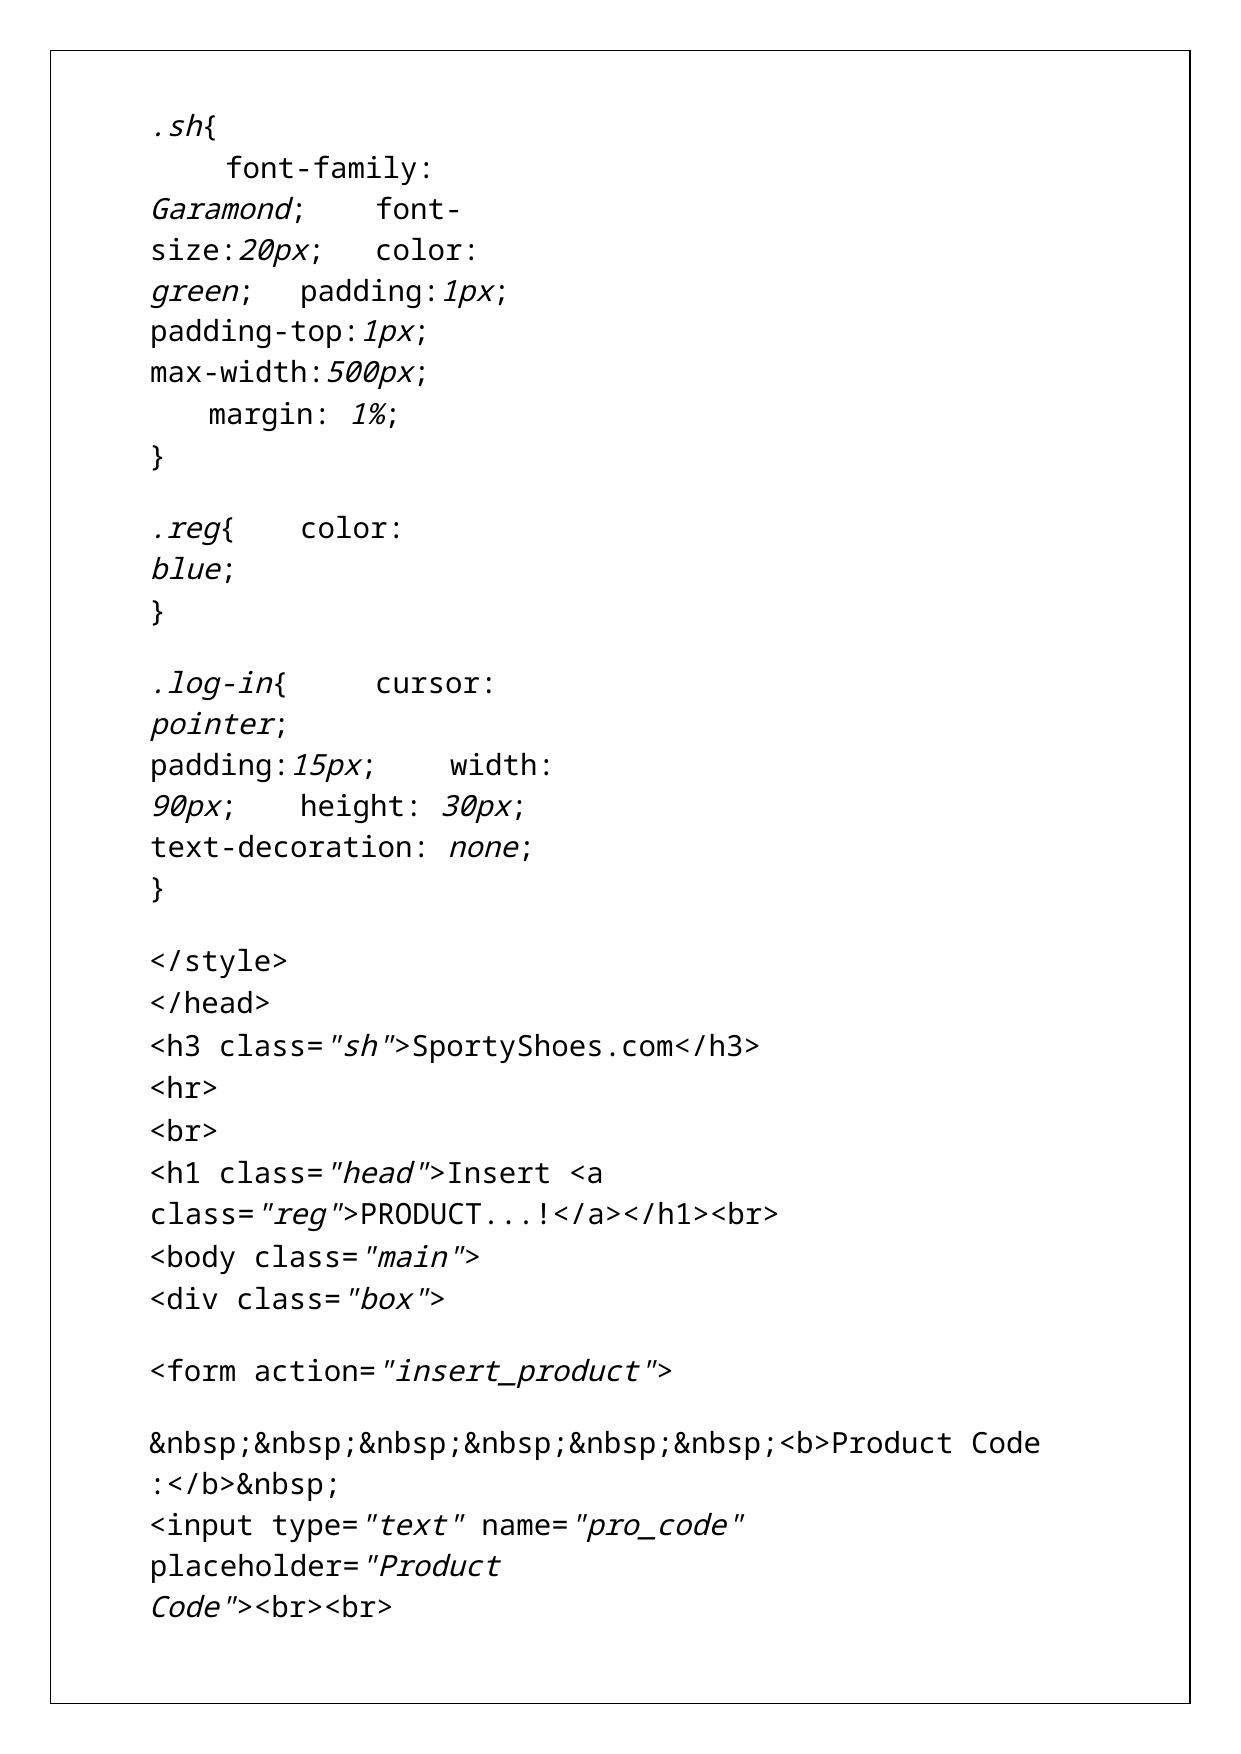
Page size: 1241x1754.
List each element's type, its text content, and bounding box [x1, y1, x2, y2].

text <br> [148, 1110, 1080, 1150]
text <input type="text" name="pro_code" placeholder="Product [148, 1504, 1080, 1584]
text <body class="main"> [148, 1236, 1080, 1276]
text &nbsp;&nbsp;&nbsp;&nbsp;&nbsp;&nbsp;<b>Product Code [148, 1422, 1080, 1462]
text <h1 class="head">Insert <a class="reg">PRODUCT...!</a></h1><br> [148, 1153, 1080, 1233]
text <form action="insert_product"> [148, 1350, 1080, 1390]
text } [148, 590, 1080, 630]
text <div class="box"> [148, 1278, 1080, 1318]
text </style> [148, 940, 1027, 980]
text <hr> [148, 1067, 1080, 1107]
text font-family: Garamond; font-size:20px; color: green; padding:1px; padding-top:1px; max-width:500px; [148, 147, 579, 391]
text :</b>&nbsp; [148, 1463, 1080, 1503]
text margin: 1%; [148, 393, 1080, 433]
text .sh{ [148, 105, 615, 145]
text } [148, 435, 1080, 474]
text Code"><br><br> [148, 1587, 1080, 1626]
text </head> [148, 982, 1027, 1022]
text .log-in{ cursor: pointer; padding:15px; width: 90px; height: 30px; text-decoration: none; [148, 663, 579, 866]
text <h3 class="sh">SportyShoes.com</h3> [148, 1025, 1080, 1064]
text } [148, 868, 1080, 907]
text .reg{ color: blue; [148, 507, 417, 588]
